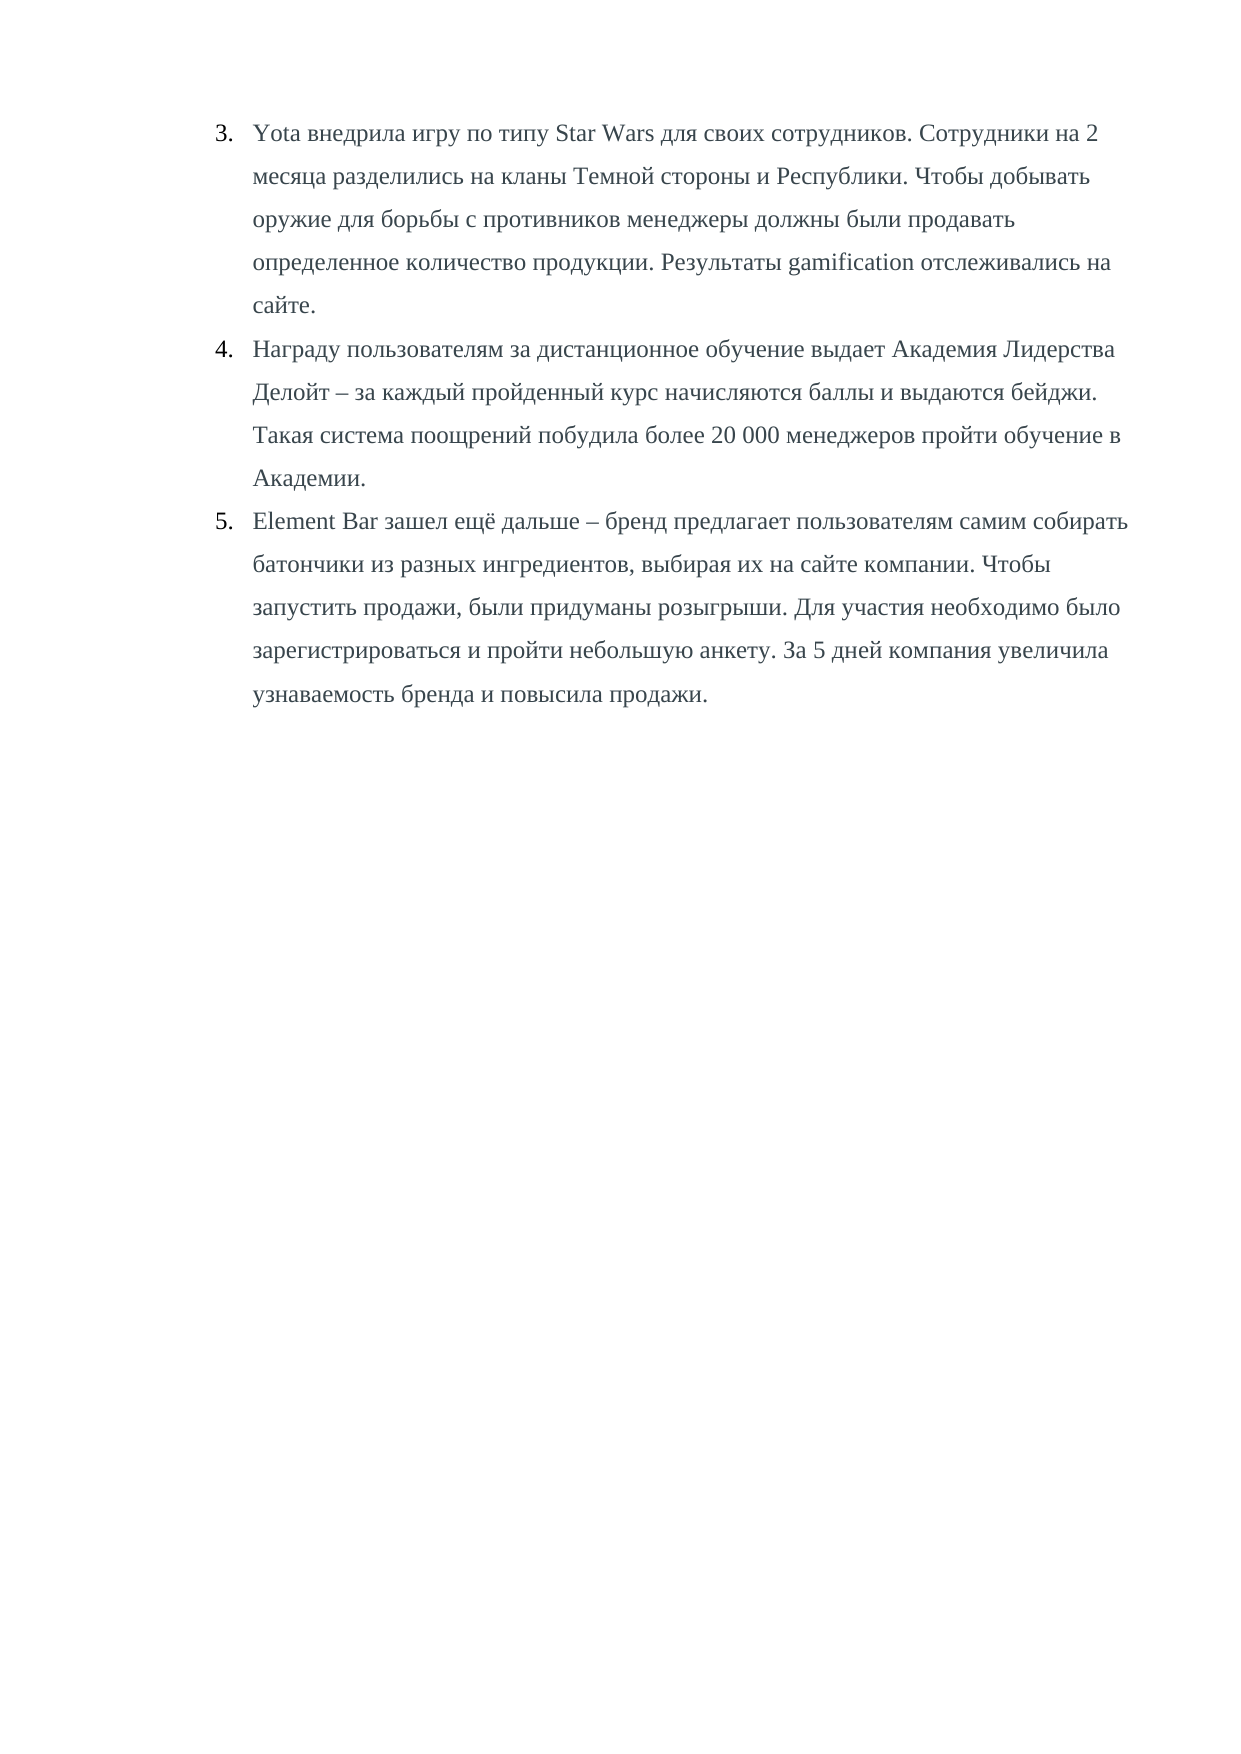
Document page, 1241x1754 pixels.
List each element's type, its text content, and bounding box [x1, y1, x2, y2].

list Yota внедрила игру по типу Star Wars для своих сотрудников. Сотрудники на 2 месяца разделились на кланы Темной стороны и Республики. Чтобы добывать оружие для борьбы с противников менеджеры должны были продавать определенное количество продукции. Результаты gamification отслеживались на сайте. [215, 118, 1152, 319]
list Награду пользователям за дистанционное обучение выдает Академия Лидерства Делойт – за каждый пройденный курс начисляются баллы и выдаются бейджи. Такая система поощрений побудила более 20 000 менеджеров пройти обучение в Академии. [215, 334, 1152, 492]
list Element Bar зашел ещё дальше – бренд предлагает пользователям самим собирать батончики из разных ингредиентов, выбирая их на сайте компании. Чтобы запустить продажи, были придуманы розыгрыши. Для участия необходимо было зарегистрироваться и пройти небольшую анкету. За 5 дней компания увеличила узнаваемость бренда и повысила продажи. [215, 506, 1152, 707]
